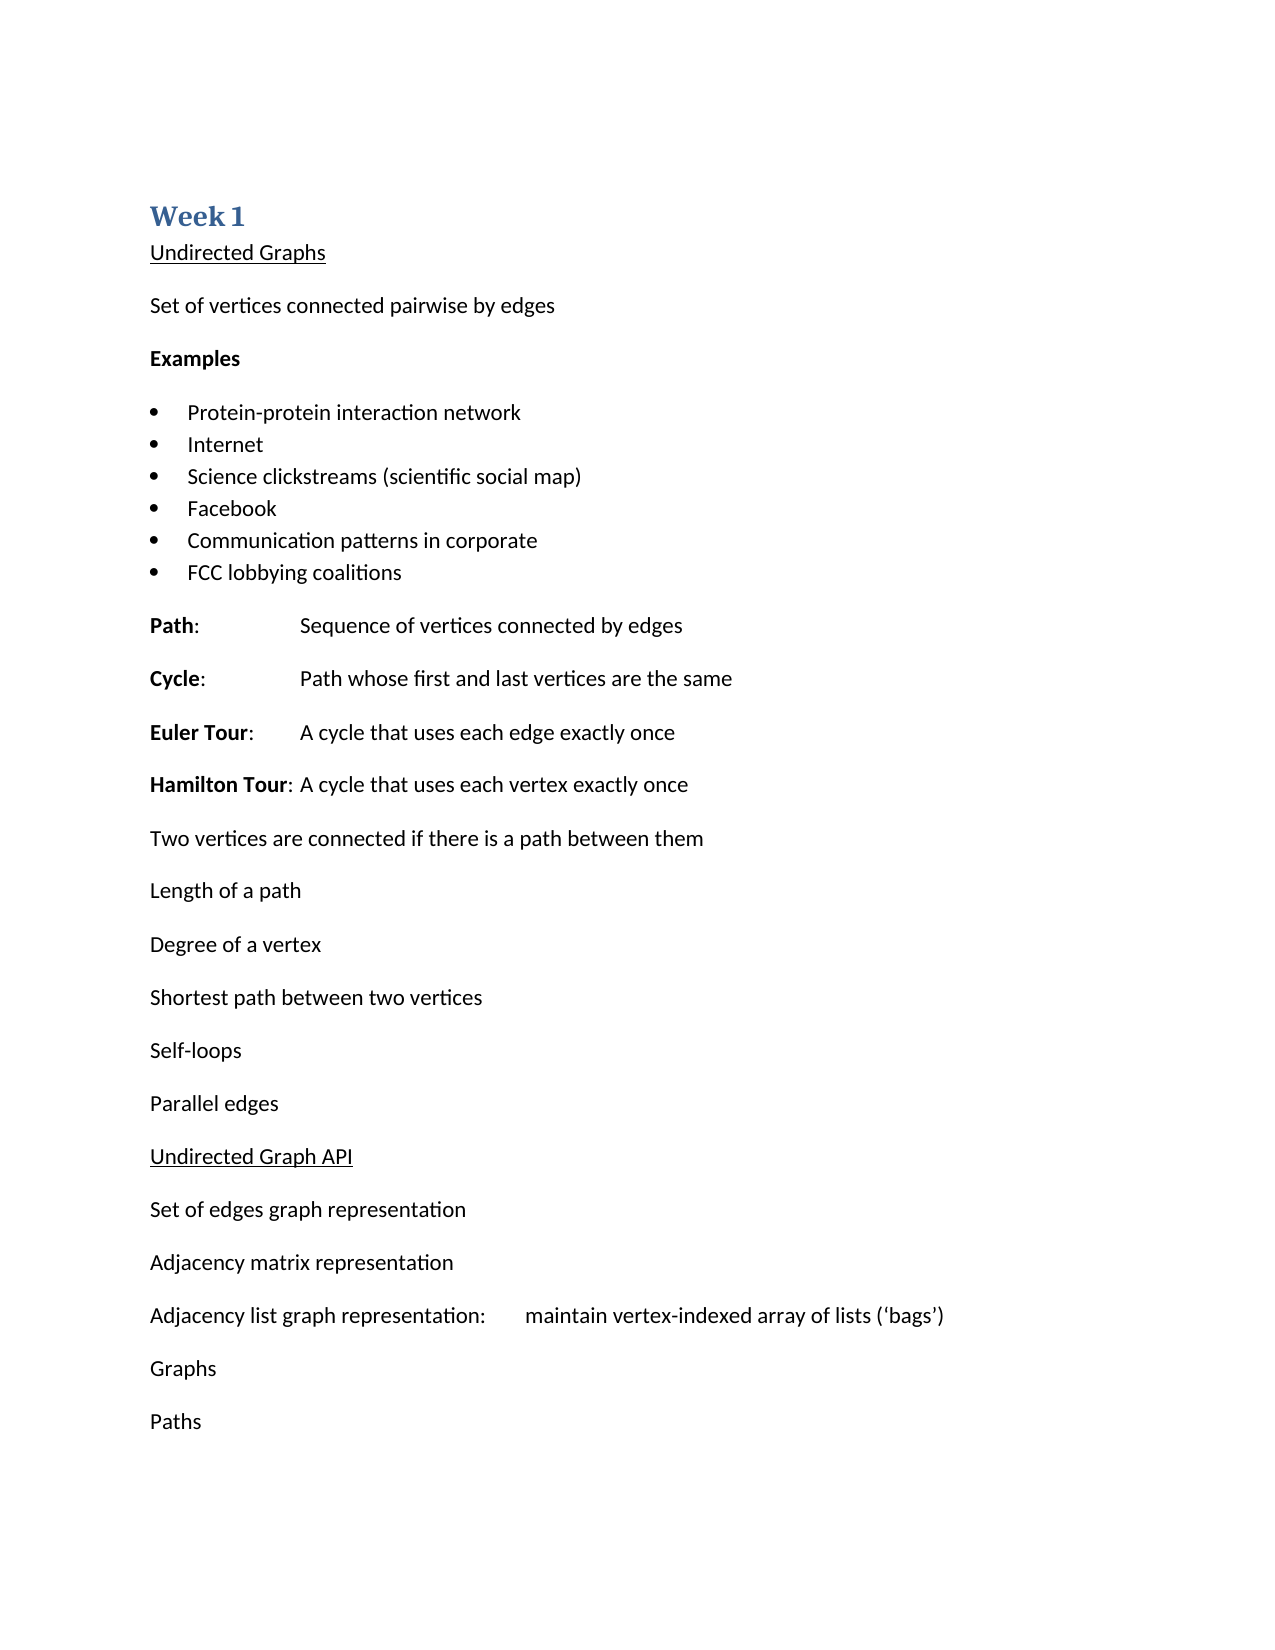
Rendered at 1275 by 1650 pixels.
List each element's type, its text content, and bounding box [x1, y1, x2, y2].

text Degree of a vertex [150, 930, 1125, 958]
list Science clickstreams (scientific social map) [150, 462, 1125, 490]
text Euler Tour: A cycle that uses each edge exactly once [150, 718, 1125, 746]
text Path: Sequence of vertices connected by edges [150, 612, 1125, 639]
text Adjacency list graph representation: maintain vertex-indexed array of lists (‘bags’) [150, 1301, 1125, 1329]
text Set of vertices connected pairwise by edges [150, 292, 1125, 319]
subtitle Week 1 [150, 200, 1125, 233]
list Communication patterns in corporate [150, 526, 1125, 554]
text Length of a path [150, 877, 1125, 905]
text Shortest path between two vertices [150, 983, 1125, 1011]
list FCC lobbying coalitions [150, 558, 1125, 587]
text Undirected Graphs [150, 238, 1125, 267]
text Set of edges graph representation [150, 1195, 1125, 1223]
text Parallel edges [150, 1089, 1125, 1117]
text Examples [150, 344, 1125, 373]
text Adjacency matrix representation [150, 1248, 1125, 1276]
text Cycle: Path whose first and last vertices are the same [150, 664, 1125, 693]
text Hamilton Tour: A cycle that uses each vertex exactly once [150, 771, 1125, 799]
list Internet [150, 430, 1125, 458]
text Two vertices are connected if there is a path between them [150, 824, 1125, 852]
list Facebook [150, 494, 1125, 522]
text Graphs [150, 1354, 1125, 1382]
text Paths [150, 1407, 1125, 1435]
list Protein-protein interaction network [150, 398, 1125, 426]
text Self-loops [150, 1036, 1125, 1064]
text Undirected Graph API [150, 1142, 1125, 1170]
